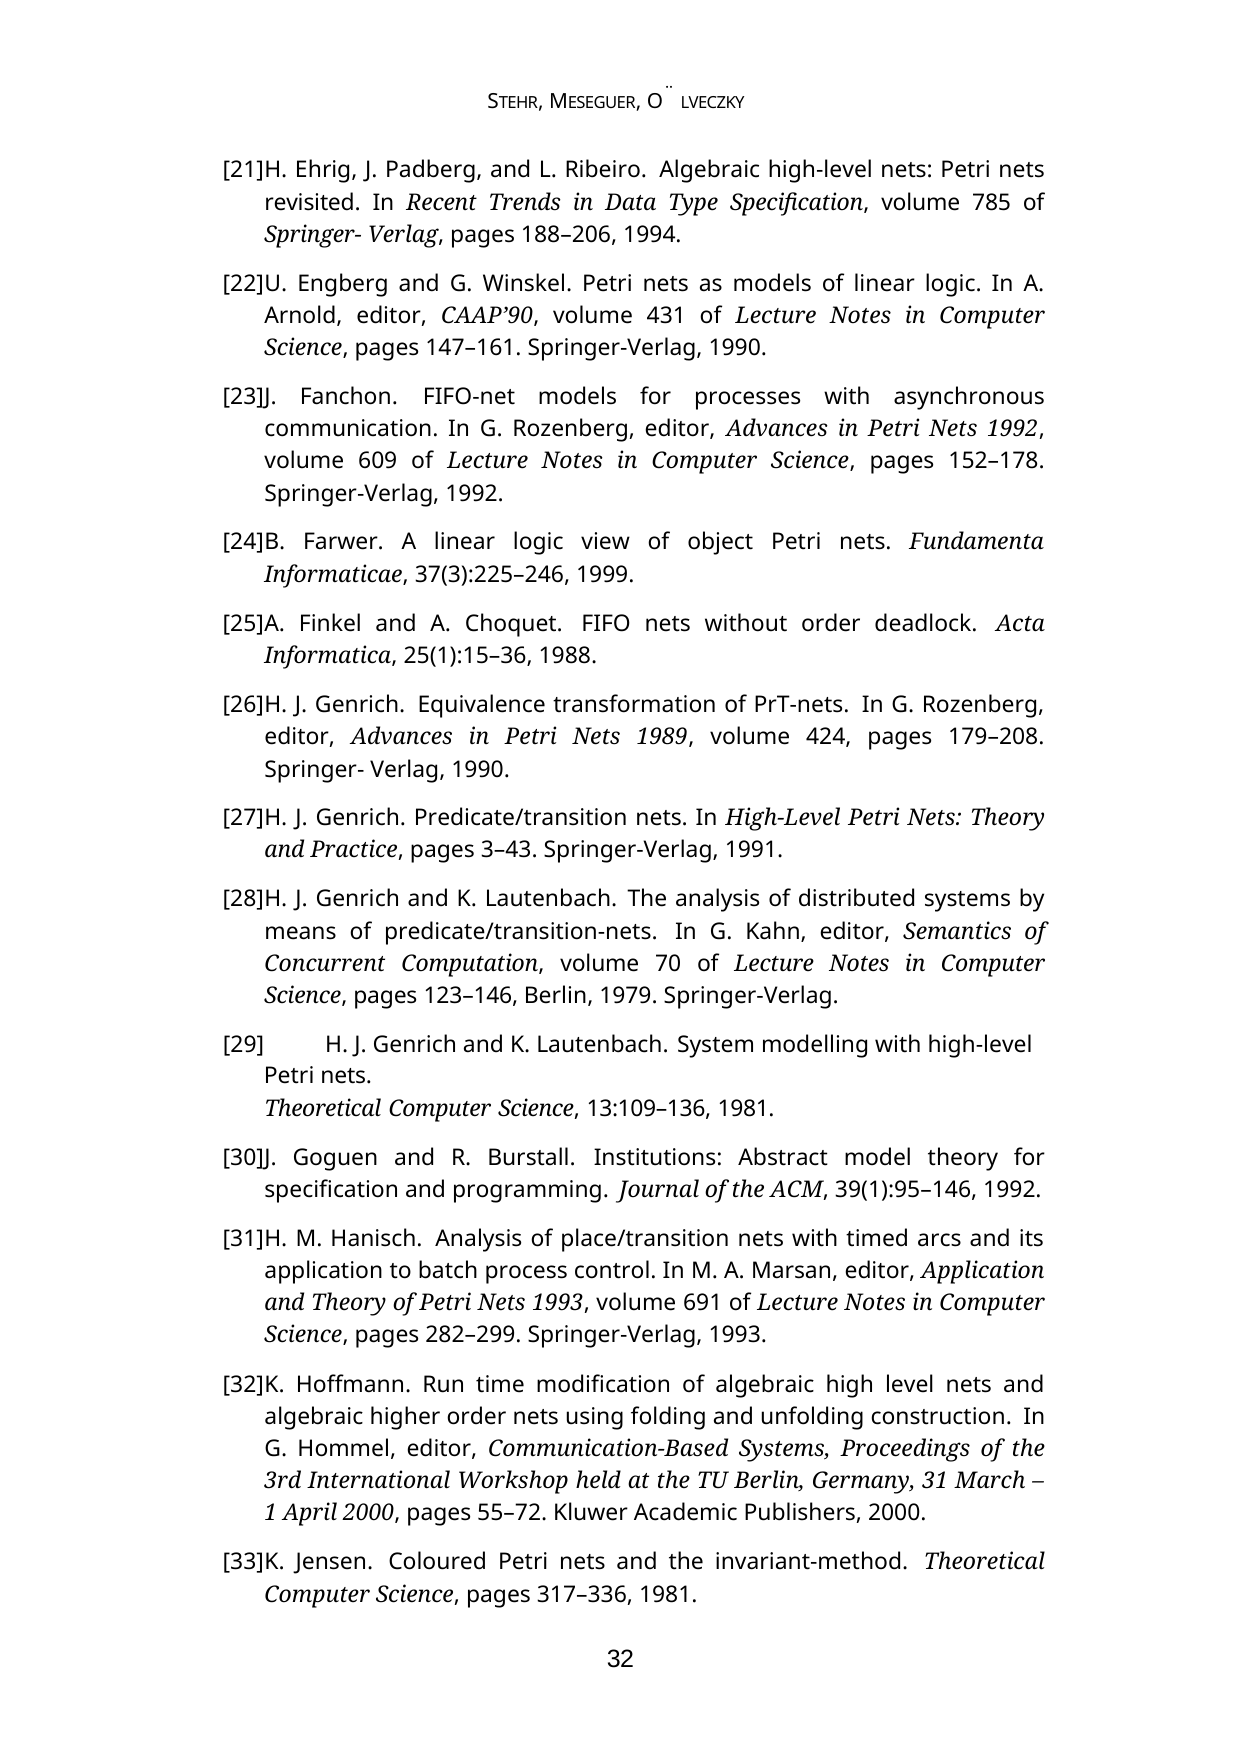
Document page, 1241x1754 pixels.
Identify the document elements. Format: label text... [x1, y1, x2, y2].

list A. Finkel and A. Choquet. FIFO nets without order deadlock. Acta Informatica, 25(1):15–36, 1988. [222, 607, 1045, 670]
list B. Farwer. A linear logic view of object Petri nets. Fundamenta Informaticae, 37(3):225–246, 1999. [222, 525, 1045, 589]
list H. J. Genrich. Equivalence transformation of PrT-nets. In G. Rozenberg, editor, Advances in Petri Nets 1989, volume 424, pages 179–208. Springer- Verlag, 1990. [222, 688, 1045, 784]
list H. J. Genrich and K. Lautenbach. System modelling with high-level Petri nets. [223, 1028, 1067, 1091]
list H. M. Hanisch. Analysis of place/transition nets with timed arcs and its application to batch process control. In M. A. Marsan, editor, Application and Theory of Petri Nets 1993, volume 691 of Lecture Notes in Computer Science, pages 282–299. Springer-Verlag, 1993. [222, 1222, 1045, 1350]
list H. J. Genrich. Predicate/transition nets. In High-Level Petri Nets: Theory and Practice, pages 3–43. Springer-Verlag, 1991. [222, 801, 1045, 865]
text Theoretical Computer Science, 13:109–136, 1981. [264, 1092, 1067, 1123]
list H. J. Genrich and K. Lautenbach. The analysis of distributed systems by means of predicate/transition-nets. In G. Kahn, editor, Semantics of Concurrent Computation, volume 70 of Lecture Notes in Computer Science, pages 123–146, Berlin, 1979. Springer-Verlag. [222, 882, 1045, 1010]
list J. Fanchon. FIFO-net models for processes with asynchronous communication. In G. Rozenberg, editor, Advances in Petri Nets 1992, volume 609 of Lecture Notes in Computer Science, pages 152–178. Springer-Verlag, 1992. [222, 380, 1045, 508]
list U. Engberg and G. Winskel. Petri nets as models of linear logic. In A. Arnold, editor, CAAP’90, volume 431 of Lecture Notes in Computer Science, pages 147–161. Springer-Verlag, 1990. [222, 267, 1045, 362]
list J. Goguen and R. Burstall. Institutions: Abstract model theory for specification and programming. Journal of the ACM, 39(1):95–146, 1992. [222, 1141, 1045, 1204]
list K. Hoffmann. Run time modification of algebraic high level nets and algebraic higher order nets using folding and unfolding construction. In G. Hommel, editor, Communication-Based Systems, Proceedings of the 3rd International Workshop held at the TU Berlin, Germany, 31 March – 1 April 2000, pages 55–72. Kluwer Academic Publishers, 2000. [222, 1367, 1045, 1527]
list K. Jensen. Coloured Petri nets and the invariant-method. Theoretical Computer Science, pages 317–336, 1981. [222, 1545, 1045, 1609]
list H. Ehrig, J. Padberg, and L. Ribeiro. Algebraic high-level nets: Petri nets revisited. In Recent Trends in Data Type Specification, volume 785 of Springer- Verlag, pages 188–206, 1994. [222, 153, 1045, 249]
